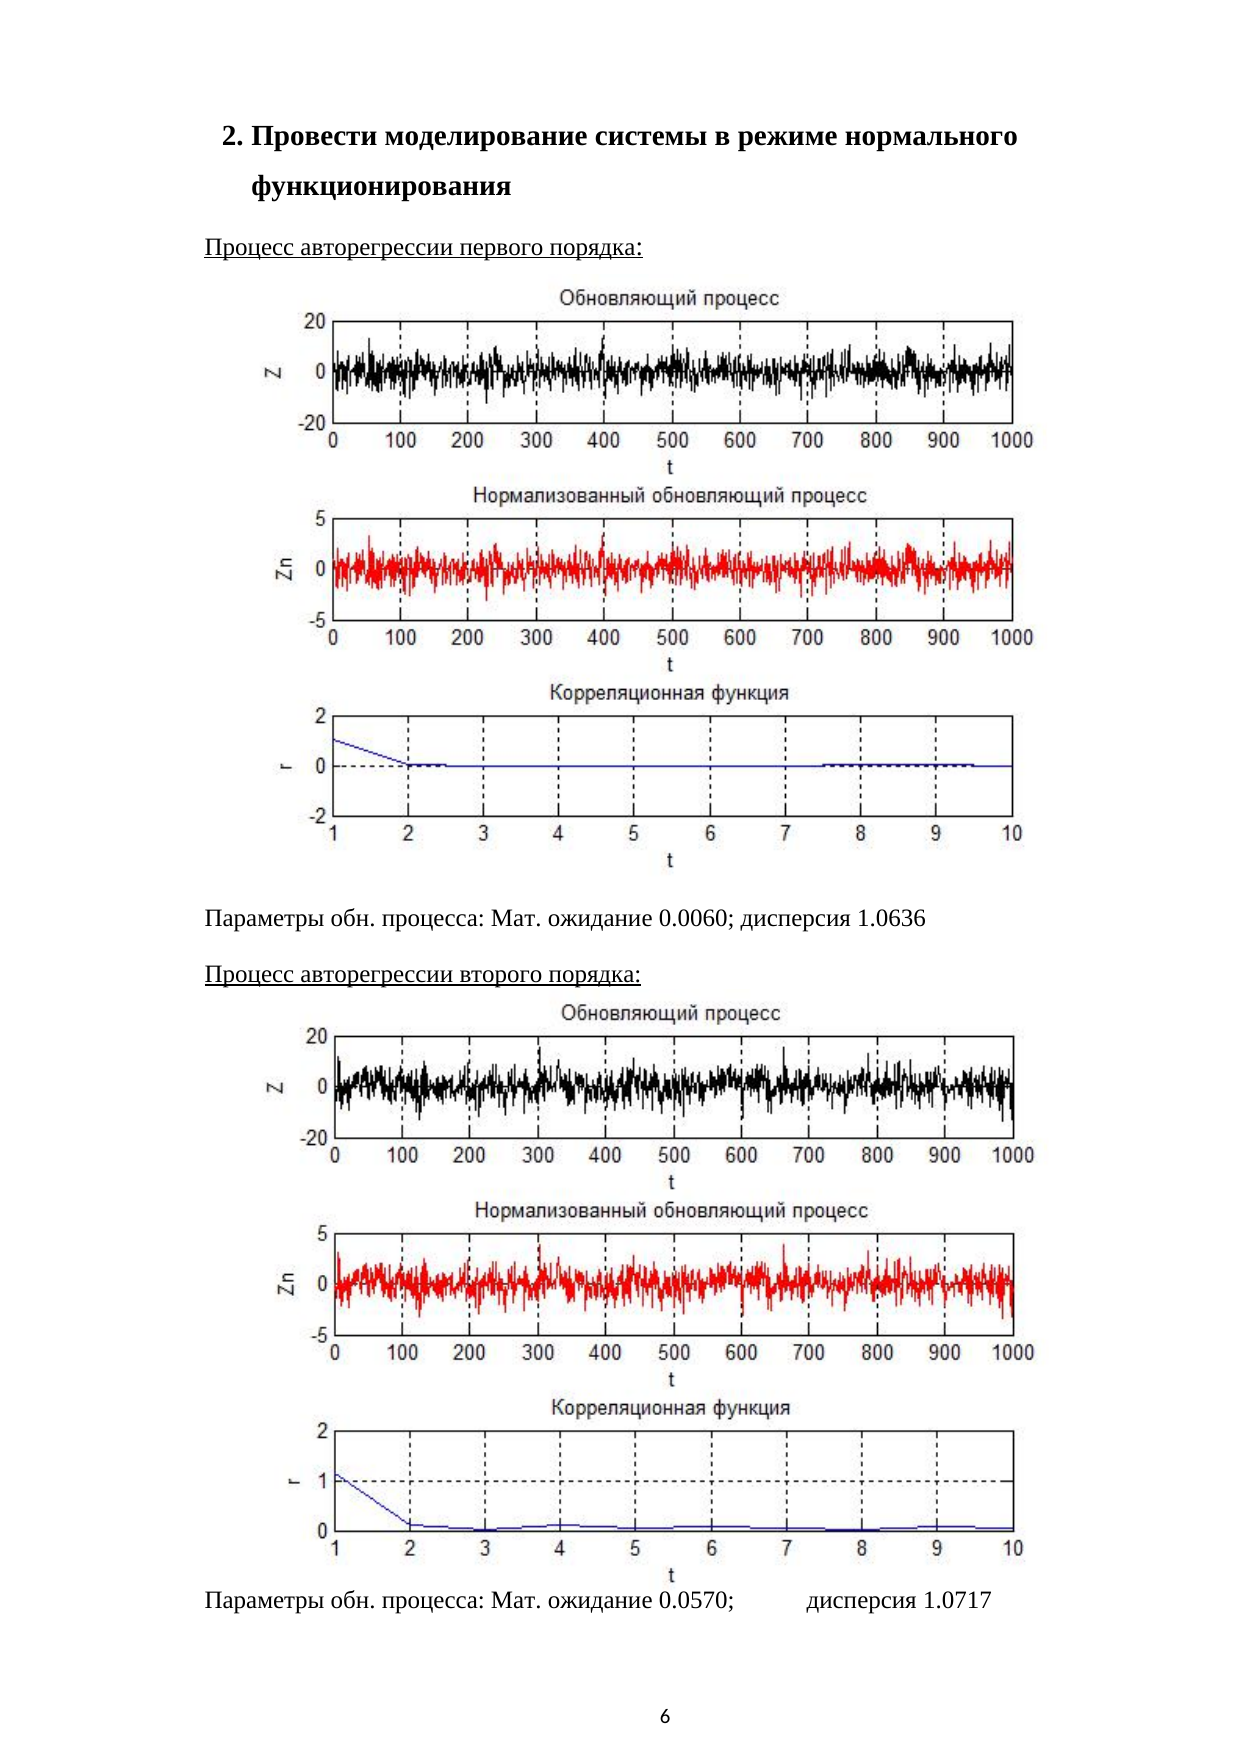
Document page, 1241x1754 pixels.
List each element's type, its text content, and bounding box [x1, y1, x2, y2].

text Параметры обн. процесса: Мат. ожидание 0.0060; дисперсия 1.0636 Процесс авторегрессии второго порядка: [204, 903, 1013, 988]
picture [250, 989, 1049, 1585]
text Процесс авторегрессии первого порядка: [177, 230, 1152, 261]
picture [248, 274, 1048, 891]
text Параметры обн. процесса: Мат. ожидание 0.0570; дисперсия 1.0717 [204, 1585, 1152, 1614]
subtitle 2. Провести моделирование системы в режиме нормального функционирования [222, 118, 1152, 202]
